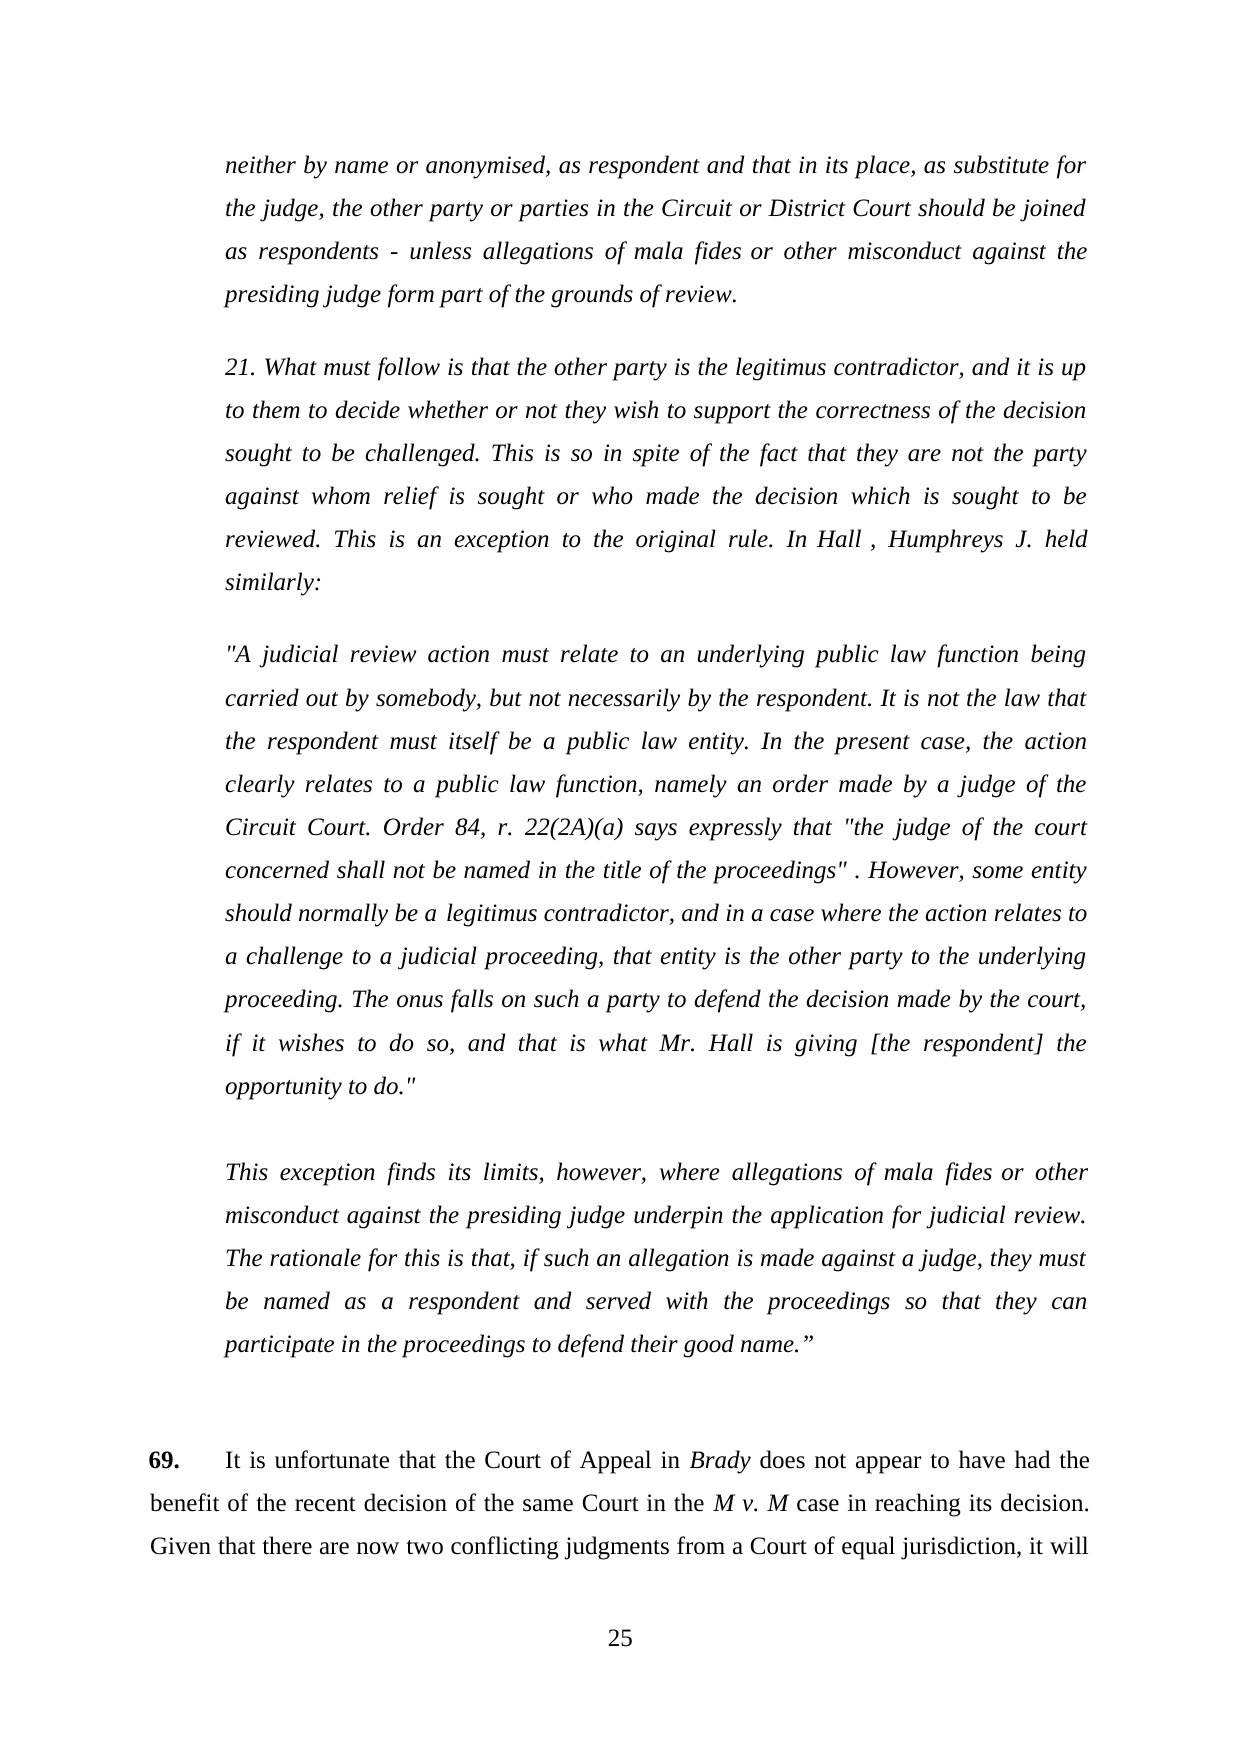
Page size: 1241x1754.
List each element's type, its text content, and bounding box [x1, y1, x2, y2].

list This exception finds its limits, however, where allegations of mala fides or other misconduct against the presiding judge underpin the application for judicial review. The rationale for this is that, if such an allegation is made against a judge, they must be named as a respondent and served with the proceedings so that they can participate in the proceedings to defend their good name.” [225, 1157, 1090, 1358]
text "A judicial review action must relate to an underlying public law function being carried out by somebody, but not necessarily by the respondent. It is not the law that the respondent must itself be a public law entity. In the present case, the action clearly relates to a public law function, namely an order made by a judge of the Circuit Court. Order 84, r. 22(2A)(a) says expressly that "the judge of the court concerned shall not be named in the title of the proceedings" . However, some entity should normally be a legitimus contradictor, and in a case where the action relates to a challenge to a judicial proceeding, that entity is the other party to the underlying proceeding. The onus falls on such a party to defend the decision made by the court, if it wishes to do so, and that is what Mr. Hall is giving [the respondent] the opportunity to do." [225, 639, 1090, 1099]
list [150, 1445, 1090, 1560]
text 21. What must follow is that the other party is the legitimus contradictor, and it is up to them to decide whether or not they wish to support the correctness of the decision sought to be challenged. This is so in spite of the fact that they are not the party against whom relief is sought or who made the decision which is sought to be reviewed. This is an exception to the original rule. In Hall , Humphreys J. held similarly: [225, 352, 1090, 596]
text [225, 150, 1090, 308]
